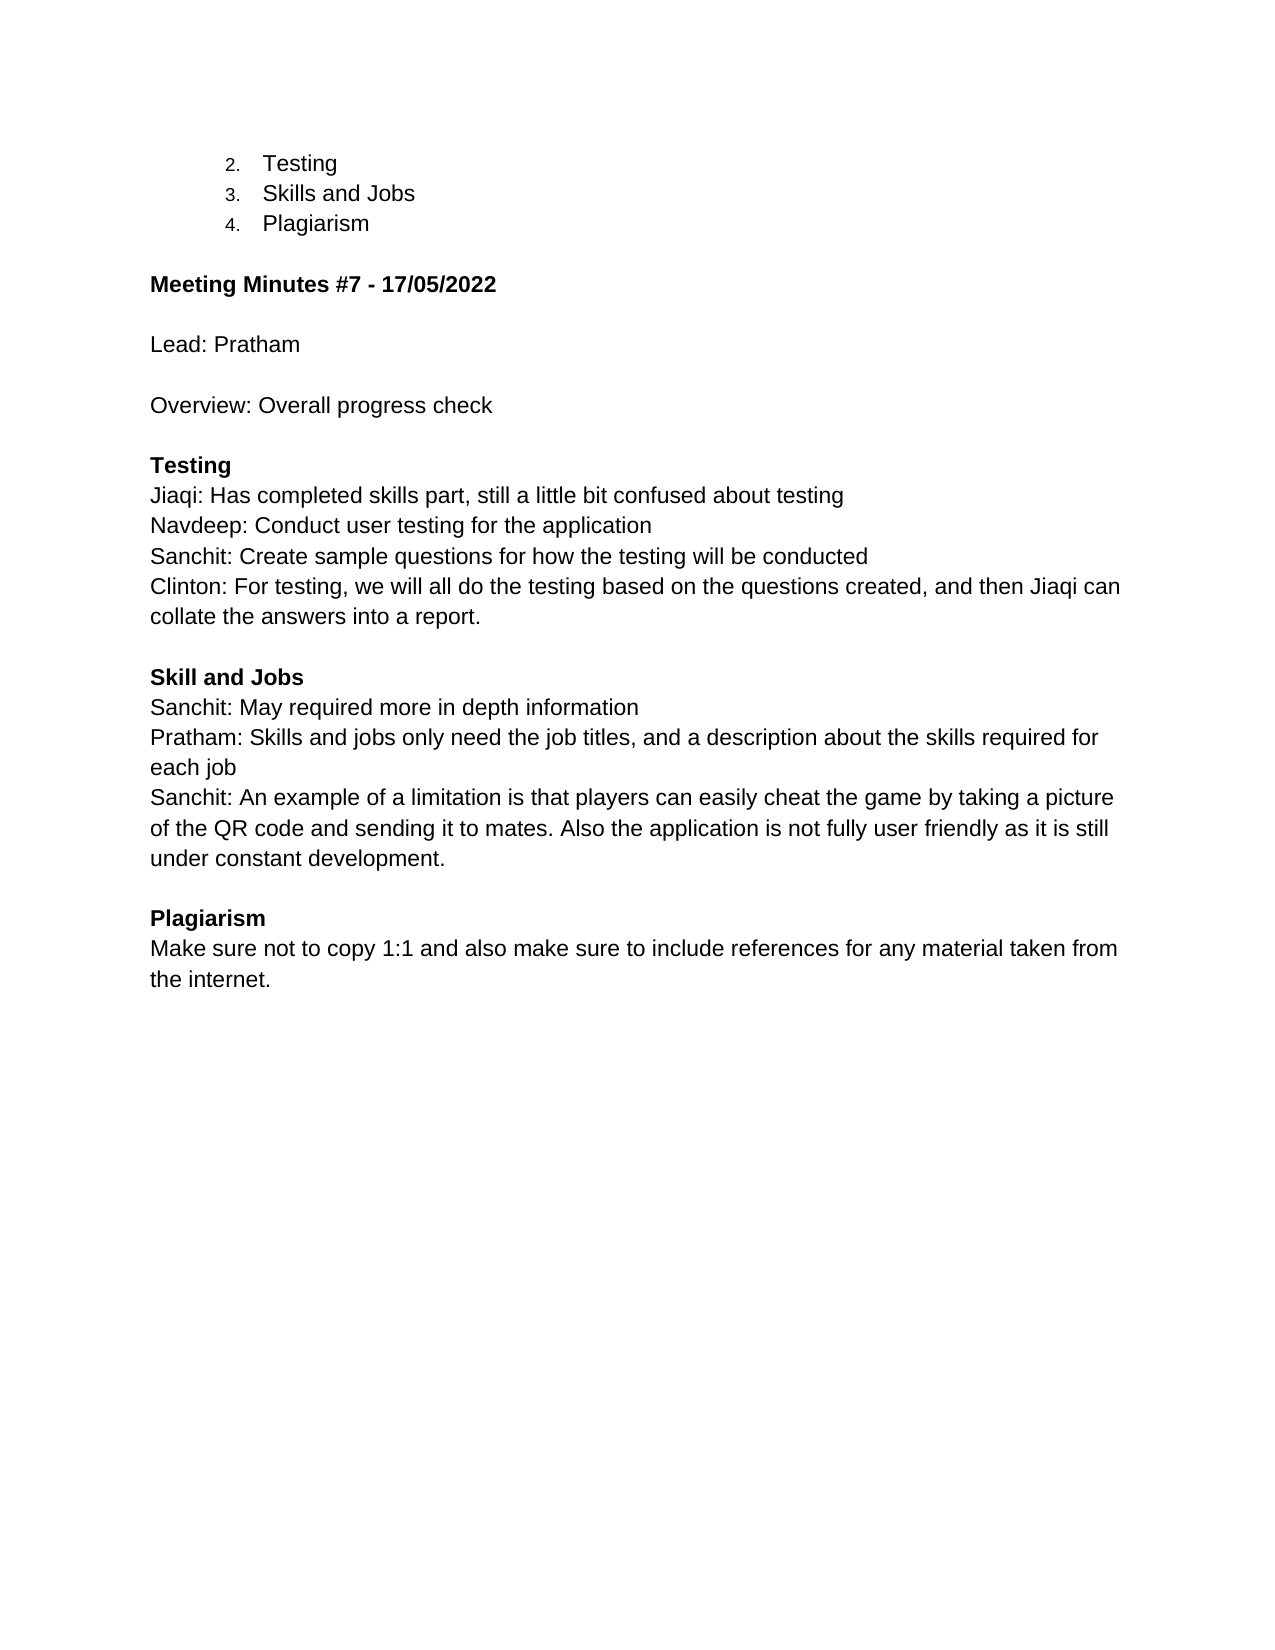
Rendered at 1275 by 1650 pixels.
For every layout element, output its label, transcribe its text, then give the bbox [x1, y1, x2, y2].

text Sanchit: May required more in depth information [150, 694, 1125, 720]
text Overview: Overall progress check [150, 392, 1125, 418]
text Jiaqi: Has completed skills part, still a little bit confused about testing [150, 482, 1125, 509]
list Testing [225, 150, 1125, 176]
text Sanchit: Create sample questions for how the testing will be conducted [150, 543, 1125, 569]
list Skills and Jobs [225, 180, 1125, 207]
text Lead: Pratham [150, 331, 1125, 358]
text Clinton: For testing, we will all do the testing based on the questions created, and then Jiaqi can collate the answers into a report. [150, 573, 1125, 629]
text Sanchit: An example of a limitation is that players can easily cheat the game by taking a picture of the QR code and sending it to mates. Also the application is not fully user friendly as it is still under constant development. [150, 784, 1125, 871]
text Pratham: Skills and jobs only need the job titles, and a description about the skills required for each job [150, 724, 1125, 781]
text Navdeep: Conduct user testing for the application [150, 512, 1125, 539]
text Skill and Jobs [150, 663, 1125, 690]
list Plagiarism [225, 210, 1125, 237]
text Testing [150, 452, 1125, 478]
text Plagiarism [150, 905, 1125, 932]
text Meeting Minutes #7 - 17/05/2022 [150, 271, 1125, 297]
text Make sure not to copy 1:1 and also make sure to include references for any material taken from the internet. [150, 935, 1125, 992]
